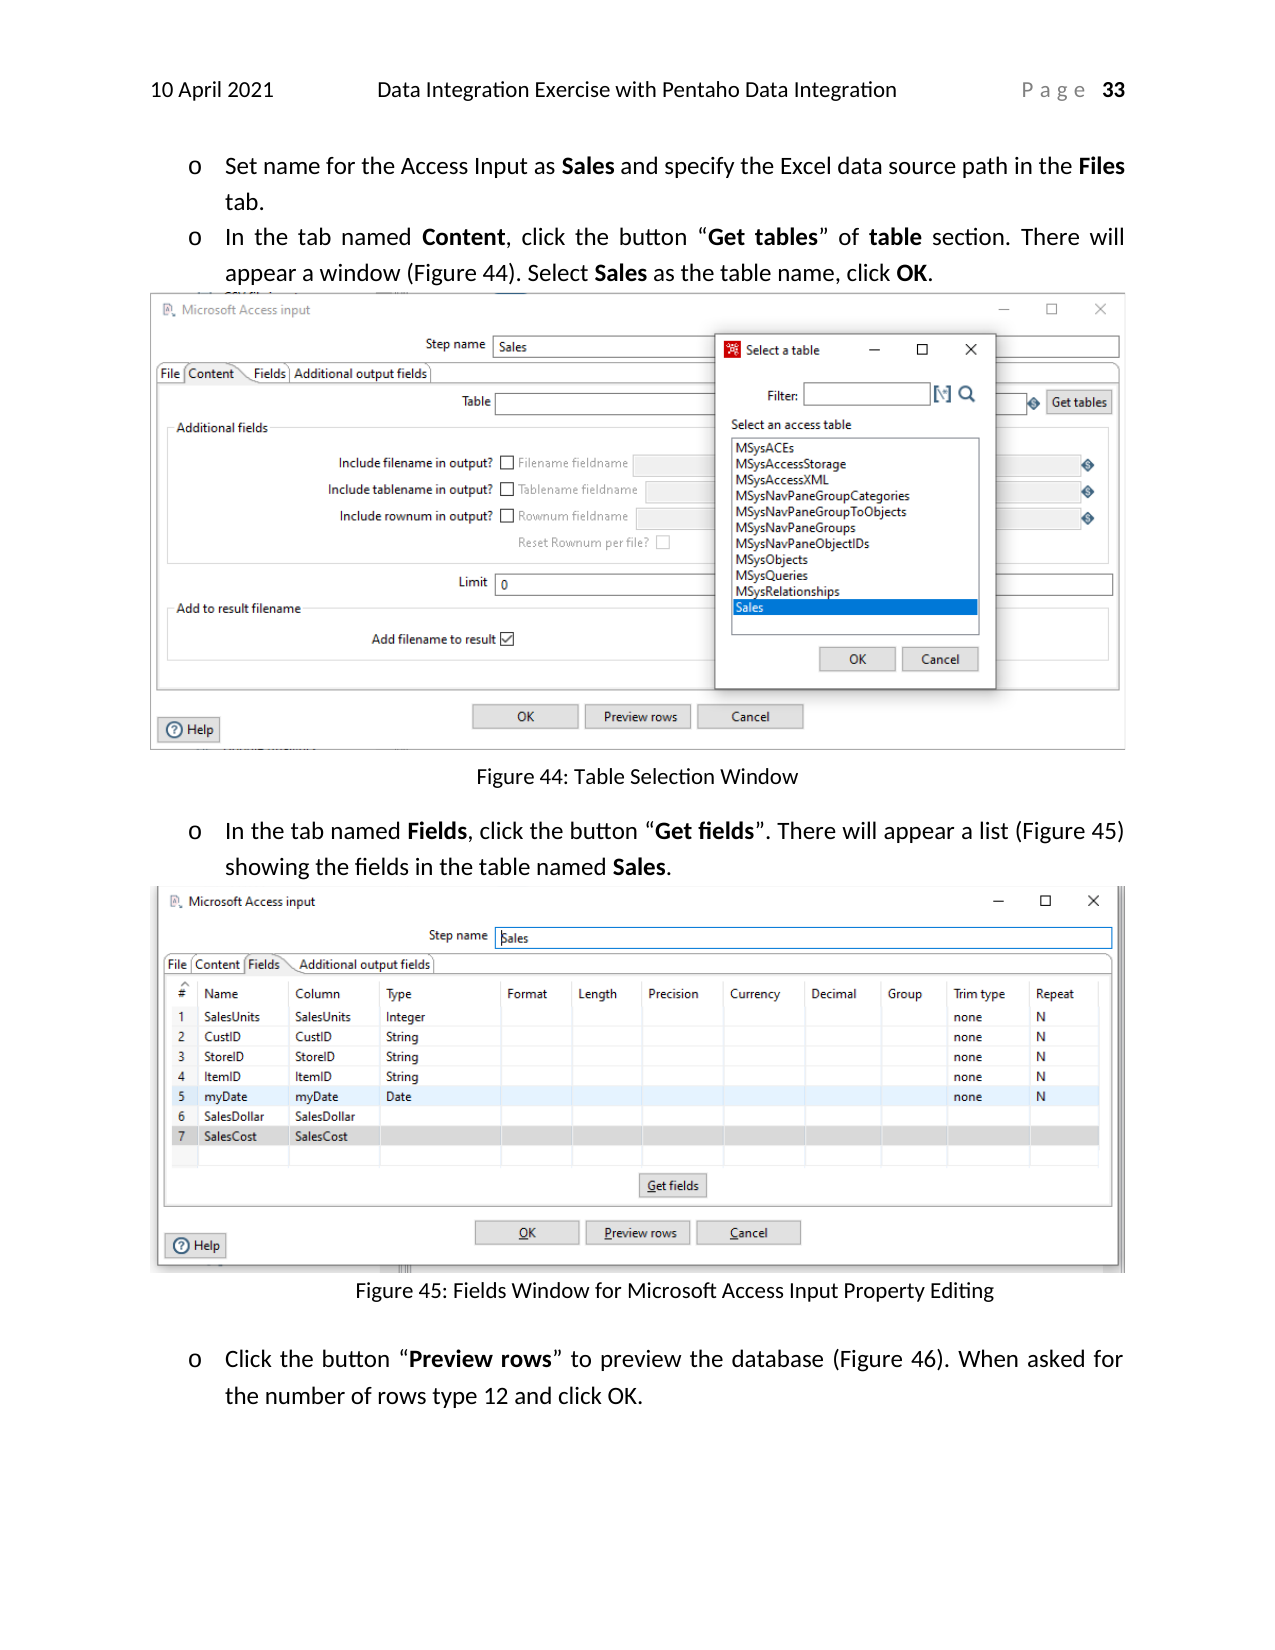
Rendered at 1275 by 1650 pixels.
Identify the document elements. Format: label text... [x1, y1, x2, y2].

list In the tab named Content, click the button “Get tables” of table section. There will appear a window (Figure 44). Select Sales as the table name, click OK. [187, 221, 1125, 288]
title Figure 44: Table Selection Window [150, 762, 1125, 790]
picture [150, 886, 1125, 1273]
list Set name for the Access Input as Sales and specify the Excel data source path in the Files tab. [187, 150, 1125, 217]
picture [150, 292, 1125, 750]
list Click the button “Preview rows” to preview the database (Figure 46). When asked for the number of rows type 12 and click OK. [187, 1344, 1125, 1410]
list Figure 45: Fields Window for Microsoft Access Input Property Editing [225, 1276, 1125, 1304]
list In the tab named Fields, click the button “Get fields”. There will appear a list (Figure 45) showing the fields in the table named Sales. [187, 815, 1125, 882]
